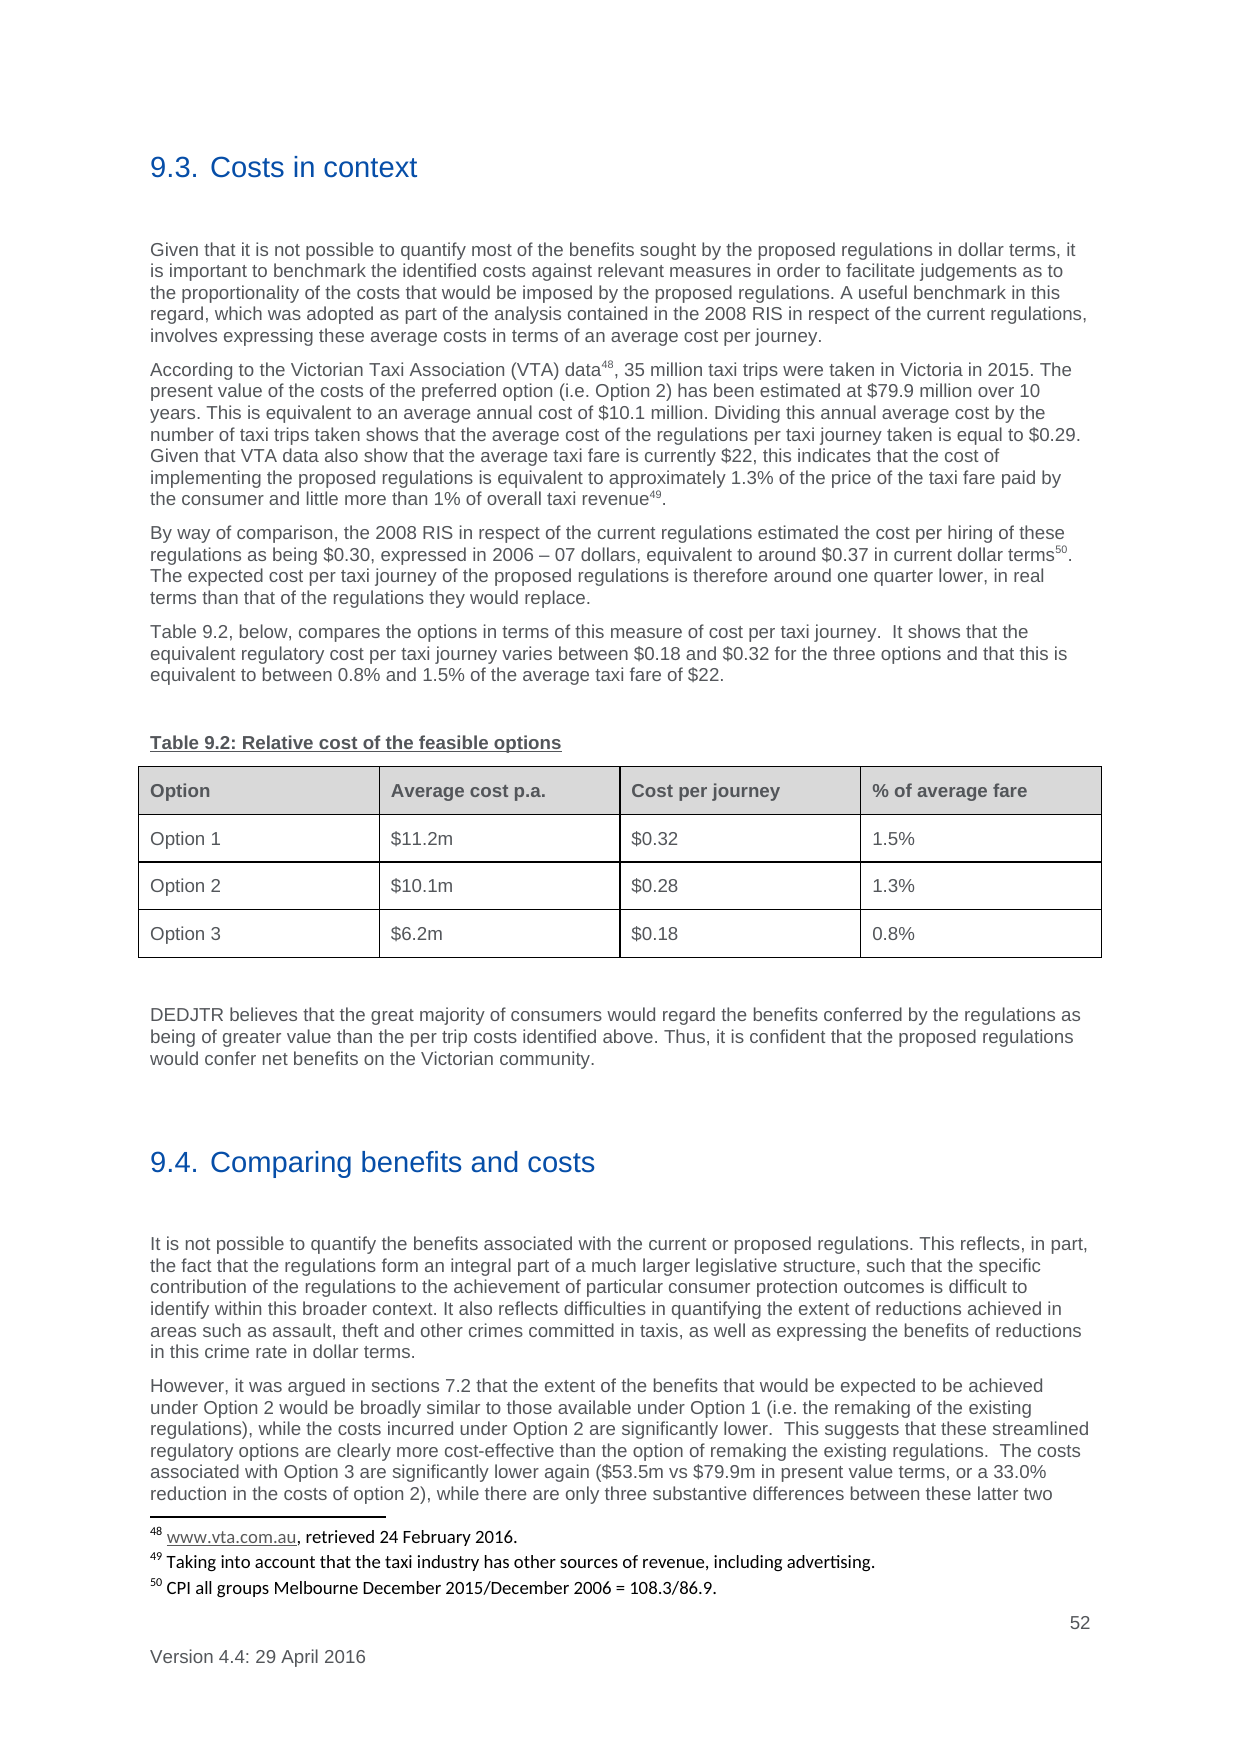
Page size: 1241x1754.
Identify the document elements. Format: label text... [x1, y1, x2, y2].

text Table 9.2: Relative cost of the feasible options [150, 732, 1090, 754]
table_header Average cost p.a. [380, 767, 619, 814]
text According to the Victorian Taxi Association (VTA) data, 35 million taxi trips were taken in Victoria in 2015. The present value of the costs of the preferred option (i.e. Option 2) has been estimated at $79.9 million over 10 years. This is equivalent to an average annual cost of $10.1 million. Dividing this annual average cost by the number of taxi trips taken shows that the average cost of the regulations per taxi journey taken is equal to $0.29. Given that VTA data also show that the average taxi fare is currently $22, this indicates that the cost of implementing the proposed regulations is equivalent to approximately 1.3% of the price of the taxi fare paid by the consumer and little more than 1% of overall taxi revenue. [150, 359, 1090, 510]
table_cell $11.2m [380, 815, 619, 861]
table_header Cost per journey [621, 767, 860, 814]
text It is not possible to quantify the benefits associated with the current or proposed regulations. This reflects, in part, the fact that the regulations form an integral part of a much larger legislative structure, such that the specific contribution of the regulations to the achievement of particular consumer protection outcomes is difficult to identify within this broader context. It also reflects difficulties in quantifying the extent of reductions achieved in areas such as assault, theft and other crimes committed in taxis, as well as expressing the benefits of reductions in this crime rate in dollar terms. [150, 1233, 1090, 1362]
table_header Option [139, 767, 379, 814]
table_cell 1.3% [861, 863, 1101, 909]
table_cell $10.1m [380, 863, 619, 909]
table_cell $0.18 [621, 910, 860, 957]
table_cell Option 3 [139, 910, 379, 957]
text Given that it is not possible to quantify most of the benefits sought by the proposed regulations in dollar terms, it is important to benchmark the identified costs against relevant measures in order to facilitate judgements as to the proportionality of the costs that would be imposed by the proposed regulations. A useful benchmark in this regard, which was adopted as part of the analysis contained in the 2008 RIS in respect of the current regulations, involves expressing these average costs in terms of an average cost per journey. [150, 238, 1090, 346]
text DEDJTR believes that the great majority of consumers would regard the benefits conferred by the regulations as being of greater value than the per trip costs identified above. Thus, it is confident that the proposed regulations would confer net benefits on the Victorian community. [150, 1004, 1090, 1069]
table_cell Option 2 [139, 863, 379, 909]
table_cell $0.28 [621, 863, 860, 909]
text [150, 1375, 1090, 1504]
text By way of comparison, the 2008 RIS in respect of the current regulations estimated the cost per hiring of these regulations as being $0.30, expressed in 2006 – 07 dollars, equivalent to around $0.37 in current dollar terms. The expected cost per taxi journey of the proposed regulations is therefore around one quarter lower, in real terms than that of the regulations they would replace. [150, 522, 1090, 608]
table_cell 0.8% [861, 910, 1101, 957]
table_cell 1.5% [861, 815, 1101, 861]
table_cell $6.2m [380, 910, 619, 957]
table_cell Option 1 [139, 815, 379, 861]
table_header % of average fare [861, 767, 1101, 814]
table_cell $0.32 [621, 815, 860, 861]
text Table 9.2, below, compares the options in terms of this measure of cost per taxi journey. It shows that the equivalent regulatory cost per taxi journey varies between $0.18 and $0.32 for the three options and that this is equivalent to between 0.8% and 1.5% of the average taxi fare of $22. [150, 621, 1090, 686]
subtitle 9.4. Comparing benefits and costs [150, 1145, 1090, 1178]
subtitle 9.3. Costs in context [150, 150, 1090, 183]
